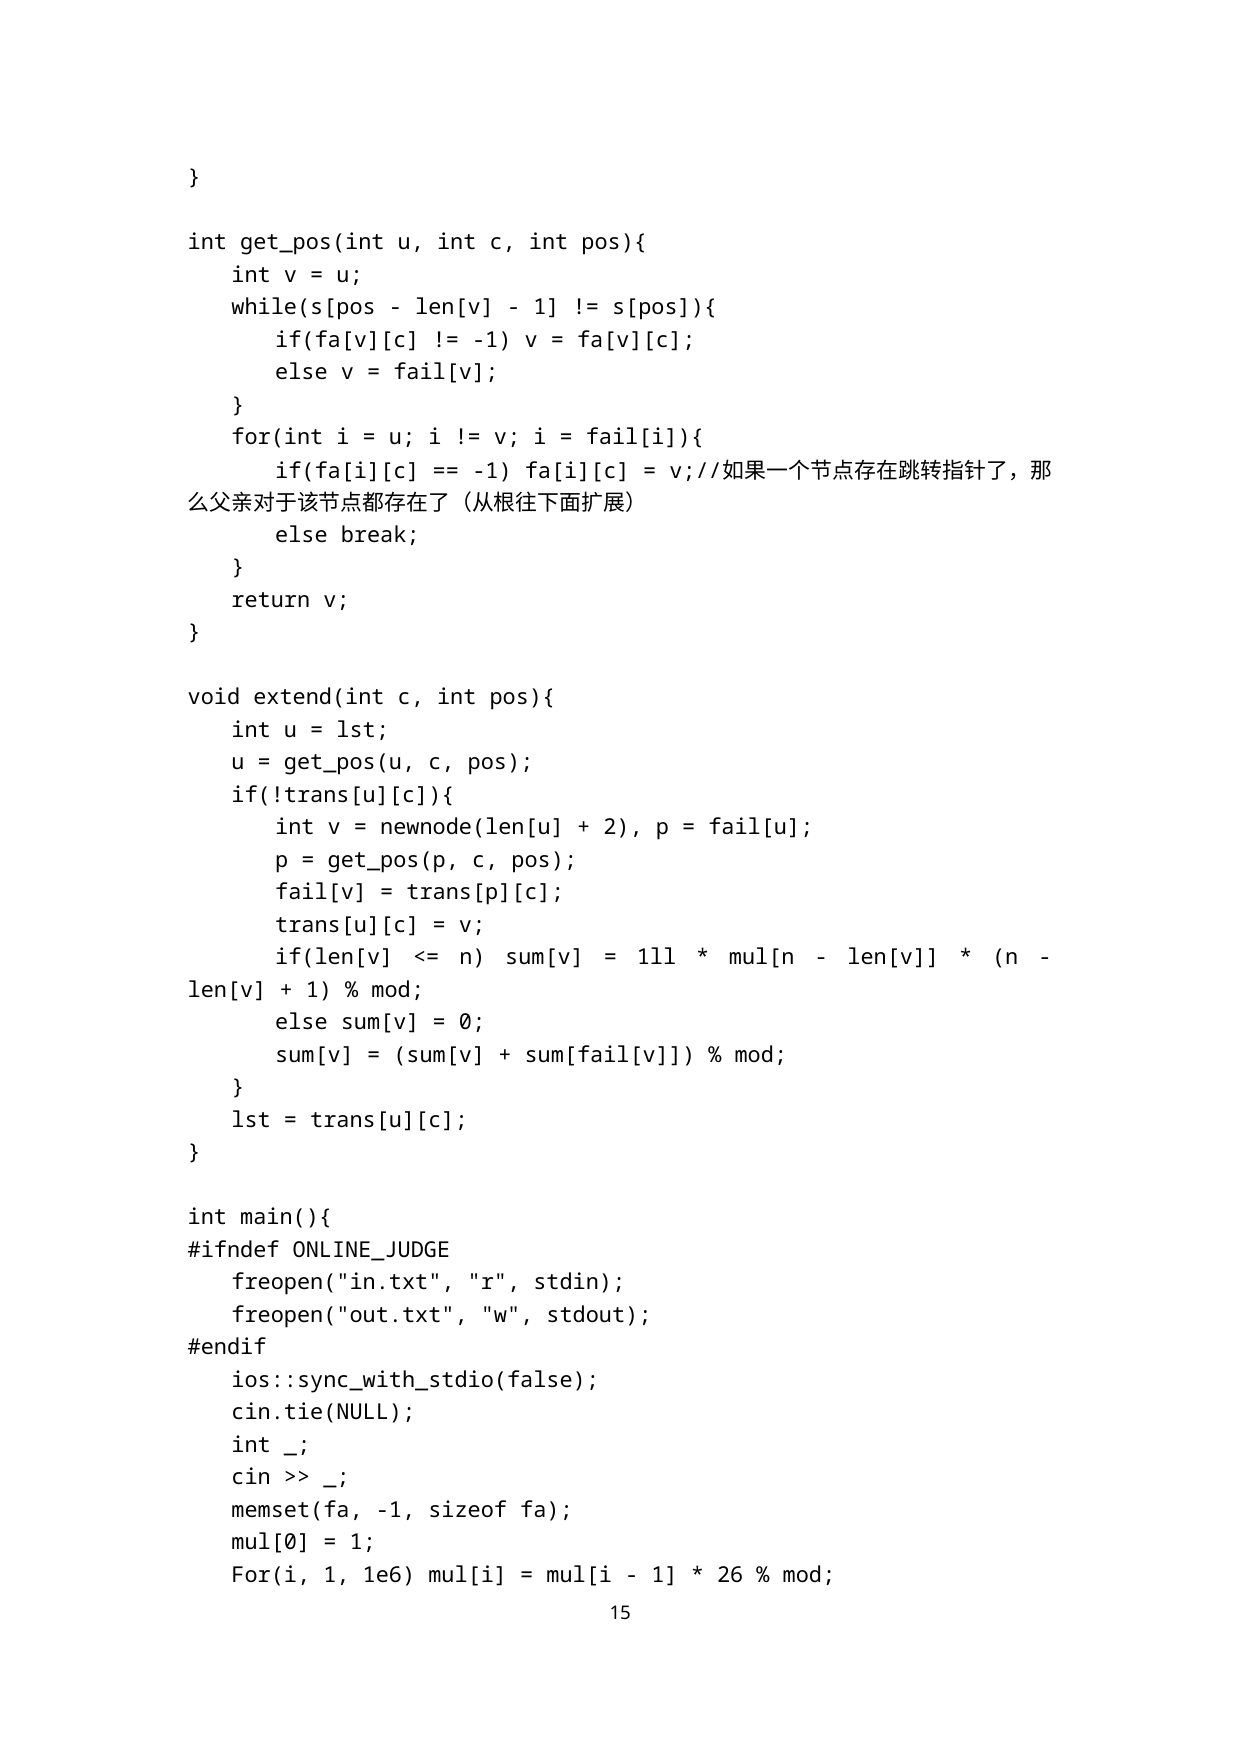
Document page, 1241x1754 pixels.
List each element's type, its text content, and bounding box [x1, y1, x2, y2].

text } [187, 160, 1053, 192]
text if(len[v] <= n) sum[v] = 1ll * mul[n - len[v]] * (n - len[v] + 1) % mod; [187, 940, 1053, 1005]
text int v = u; [187, 257, 1053, 290]
text else v = fail[v]; [187, 355, 1053, 387]
text lst = trans[u][c]; [187, 1102, 1053, 1135]
text ios::sync_with_stdio(false); [187, 1362, 1053, 1395]
text freopen("out.txt", "w", stdout); [187, 1297, 1053, 1330]
text if(!trans[u][c]){ [187, 777, 1053, 810]
text fail[v] = trans[p][c]; [187, 875, 1053, 907]
text trans[u][c] = v; [187, 907, 1053, 940]
text else sum[v] = 0; [187, 1005, 1053, 1037]
text int u = lst; [187, 712, 1053, 745]
text freopen("in.txt", "r", stdin); [187, 1265, 1053, 1297]
text #ifndef ONLINE_JUDGE [187, 1232, 1053, 1265]
text } [187, 615, 1053, 647]
text #endif [187, 1330, 1053, 1362]
text int get_pos(int u, int c, int pos){ [187, 225, 1053, 257]
text else break; [187, 517, 1053, 550]
text memset(fa, -1, sizeof fa); [187, 1492, 1053, 1525]
text For(i, 1, 1e6) mul[i] = mul[i - 1] * 26 % mod; [187, 1557, 1053, 1590]
text int _; [187, 1427, 1053, 1460]
text u = get_pos(u, c, pos); [187, 745, 1053, 777]
text if(fa[i][c] == -1) fa[i][c] = v;//如果一个节点存在跳转指针了，那么父亲对于该节点都存在了（从根往下面扩展） [187, 452, 1053, 517]
text cin >> _; [187, 1460, 1053, 1492]
text for(int i = u; i != v; i = fail[i]){ [187, 420, 1053, 452]
text void extend(int c, int pos){ [187, 680, 1053, 712]
text int v = newnode(len[u] + 2), p = fail[u]; [187, 810, 1053, 842]
text } [187, 1070, 1053, 1102]
text cin.tie(NULL); [187, 1395, 1053, 1427]
text int main(){ [187, 1200, 1053, 1232]
text } [187, 1135, 1053, 1167]
text p = get_pos(p, c, pos); [187, 842, 1053, 875]
text } [187, 550, 1053, 582]
text return v; [187, 582, 1053, 615]
text sum[v] = (sum[v] + sum[fail[v]]) % mod; [187, 1037, 1053, 1070]
text while(s[pos - len[v] - 1] != s[pos]){ [187, 290, 1053, 322]
text } [187, 387, 1053, 420]
text mul[0] = 1; [187, 1525, 1053, 1557]
text if(fa[v][c] != -1) v = fa[v][c]; [187, 322, 1053, 355]
